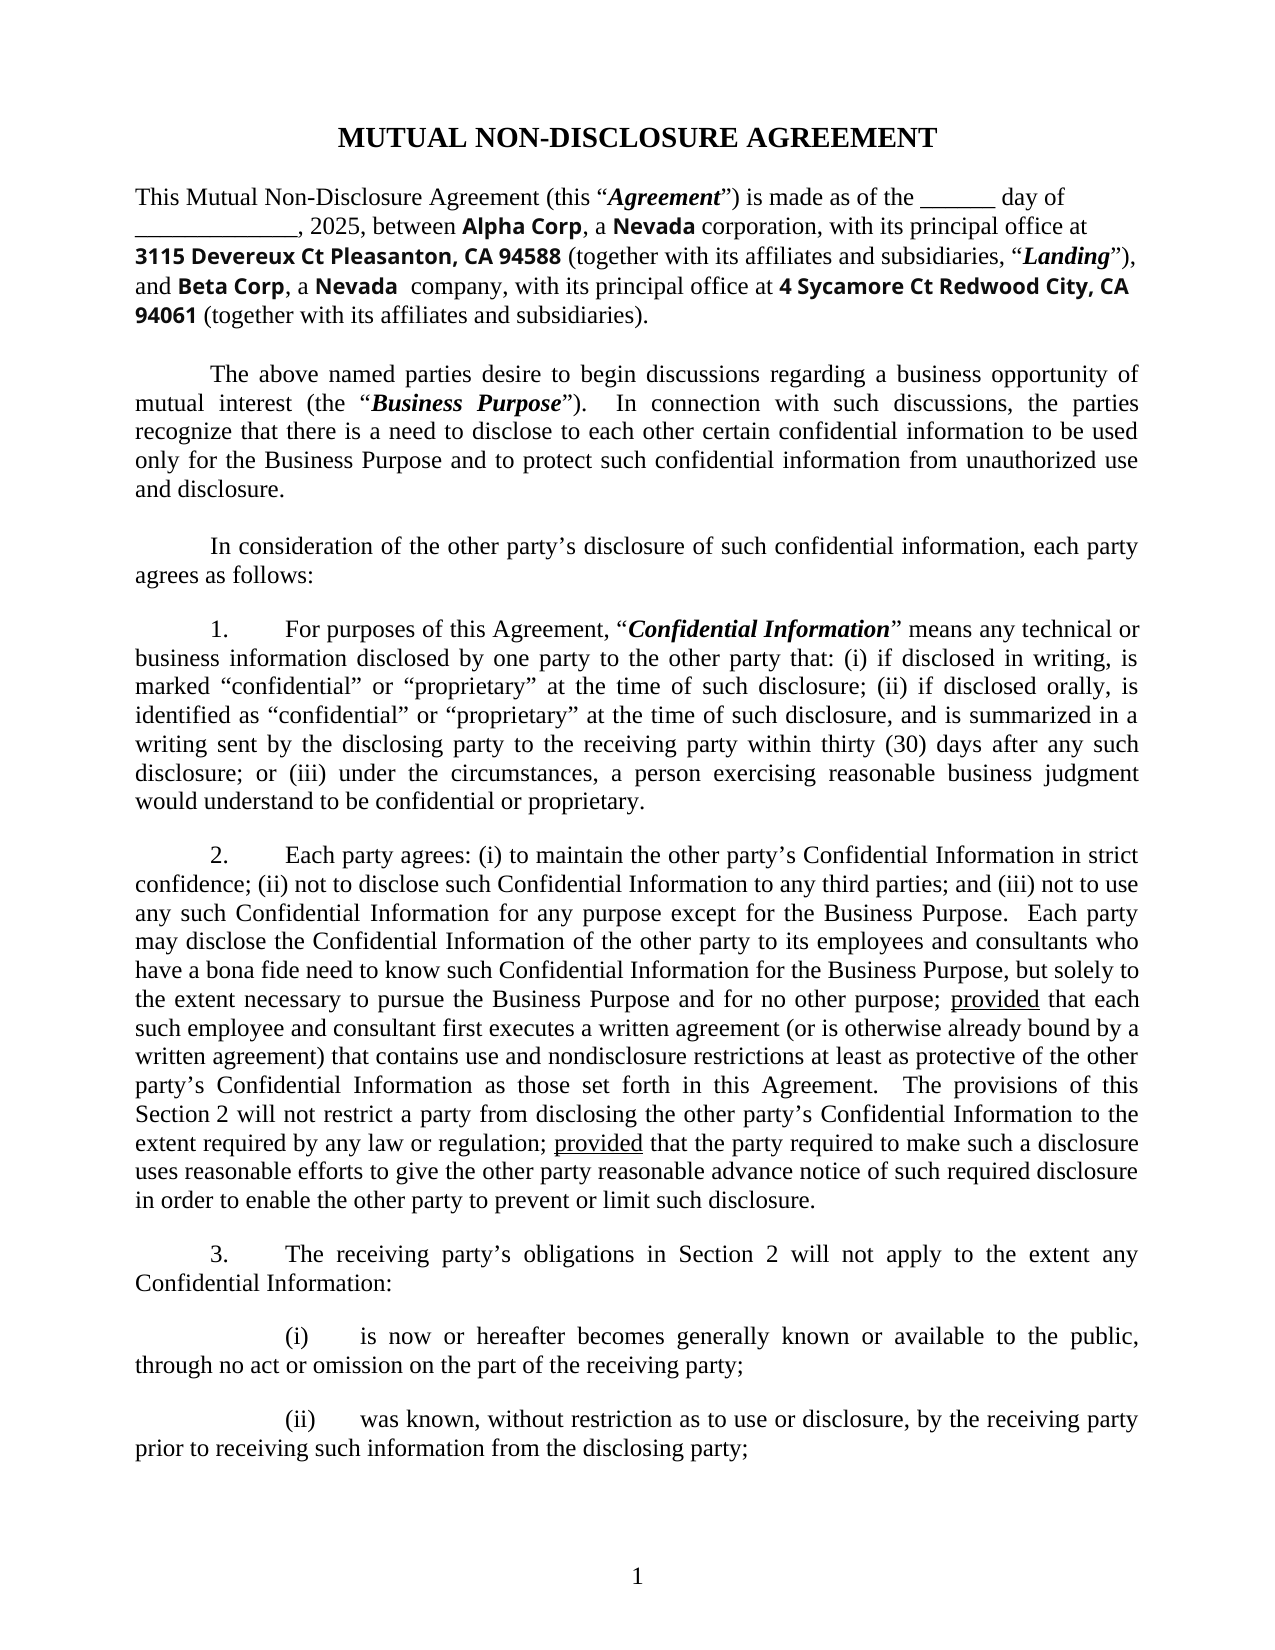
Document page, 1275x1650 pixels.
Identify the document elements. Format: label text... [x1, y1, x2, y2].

text 2. Each party agrees: (i) to maintain the other party’s Confidential Information in strict confidence; (ii) not to disclose such Confidential Information to any third parties; and (iii) not to use any such Confidential Information for any purpose except for the Business Purpose. Each party may disclose the Confidential Information of the other party to its employees and consultants who have a bona fide need to know such Confidential Information for the Business Purpose, but solely to the extent necessary to pursue the Business Purpose and for no other purpose; provided that each such employee and consultant first executes a written agreement (or is otherwise already bound by a written agreement) that contains use and nondisclosure restrictions at least as protective of the other party’s Confidential Information as those set forth in this Agreement. The provisions of this Section 2 will not restrict a party from disclosing the other party’s Confidential Information to the extent required by any law or regulation; provided that the party required to make such a disclosure uses reasonable efforts to give the other party reasonable advance notice of such required disclosure in order to enable the other party to prevent or limit such disclosure. [135, 840, 1140, 1214]
text (ii) was known, without restriction as to use or disclosure, by the receiving party prior to receiving such information from the disclosing party; [135, 1404, 1140, 1461]
text In consideration of the other party’s disclosure of such confidential information, each party agrees as follows: [135, 531, 1140, 589]
text The above named parties desire to begin discussions regarding a business opportunity of mutual interest (the “Business Purpose”). In connection with such discussions, the parties recognize that there is a need to disclose to each other certain confidential information to be used only for the Business Purpose and to protect such confidential information from unauthorized use and disclosure. [135, 359, 1140, 503]
text MUTUAL NON-DISCLOSURE AGREEMENT [135, 120, 1140, 153]
text 3. The receiving party’s obligations in Section 2 will not apply to the extent any Confidential Information: [135, 1239, 1140, 1296]
text (i) is now or hereafter becomes generally known or available to the public, through no act or omission on the part of the receiving party; [135, 1321, 1140, 1379]
text This Mutual Non-Disclosure Agreement (this “Agreement”) is made as of the ______ day of _____________, 2025, between Alpha Corp, a Nevada corporation, with its principal office at 3115 Devereux Ct Pleasanton, CA 94588 (together with its affiliates and subsidiaries, “Landing”), and Beta Corp, a Nevada company, with its principal office at 4 Sycamore Ct Redwood City, CA 94061 (together with its affiliates and subsidiaries). [135, 182, 1140, 330]
text 1. For purposes of this Agreement, “Confidential Information” means any technical or business information disclosed by one party to the other party that: (i) if disclosed in writing, is marked “confidential” or “proprietary” at the time of such disclosure; (ii) if disclosed orally, is identified as “confidential” or “proprietary” at the time of such disclosure, and is summarized in a writing sent by the disclosing party to the receiving party within thirty (30) days after any such disclosure; or (iii) under the circumstances, a person exercising reasonable business judgment would understand to be confidential or proprietary. [135, 614, 1140, 815]
